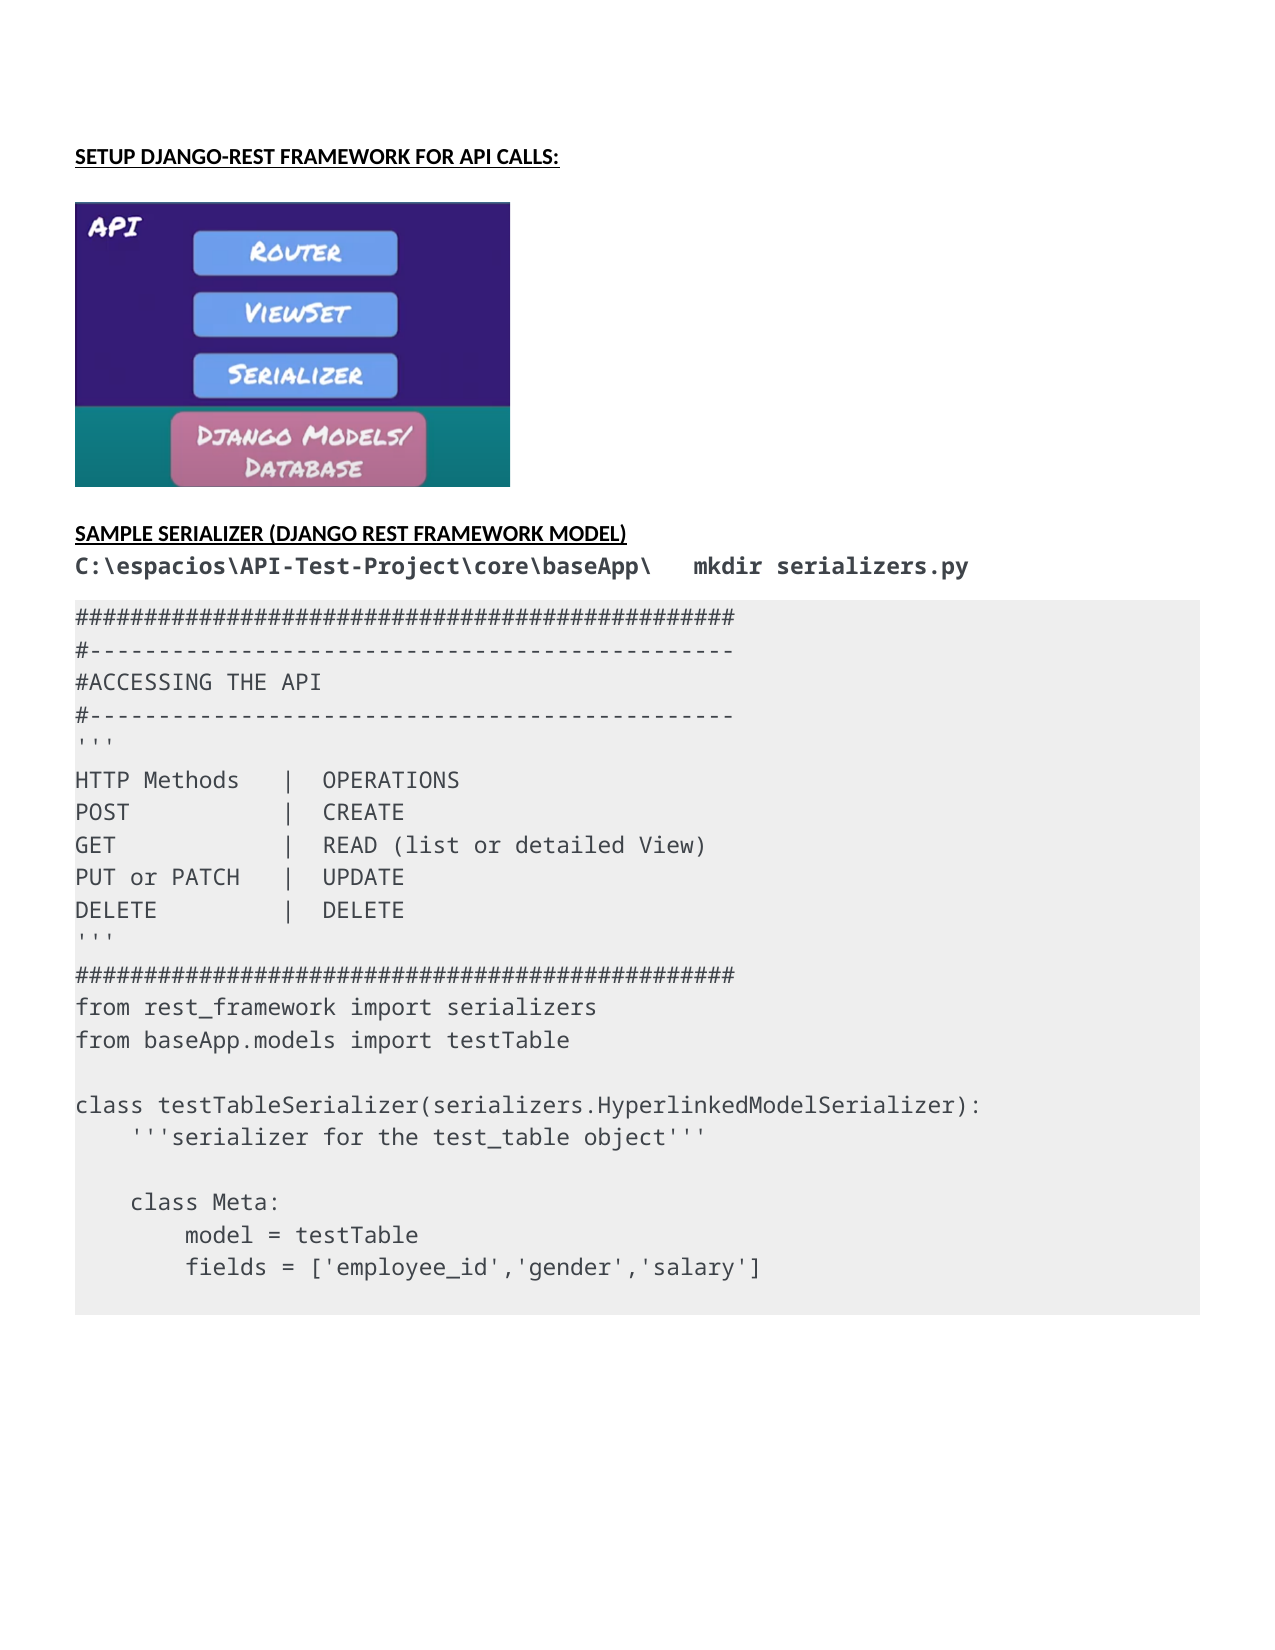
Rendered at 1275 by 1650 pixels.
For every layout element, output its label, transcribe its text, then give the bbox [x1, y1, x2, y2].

text fields = ['employee_id','gender','salary'] [75, 1250, 1200, 1315]
text ''' [75, 730, 1200, 762]
text #----------------------------------------------- [75, 632, 1200, 665]
text #----------------------------------------------- [75, 697, 1200, 730]
picture [75, 202, 511, 487]
text from baseApp.models import testTable [75, 1022, 1200, 1055]
text #ACCESSING THE API [75, 665, 1200, 697]
text from rest_framework import serializers [75, 990, 1200, 1022]
text DELETE | DELETE [75, 892, 1200, 925]
text HTTP Methods | OPERATIONS [75, 762, 1200, 795]
text GET | READ (list or detailed View) [75, 827, 1200, 860]
text model = testTable [75, 1217, 1200, 1250]
text class Meta: [75, 1185, 1200, 1217]
text ################################################ [75, 957, 1200, 990]
text ################################################ [75, 600, 1200, 632]
text ''' [75, 925, 1200, 957]
text '''serializer for the test_table object''' [75, 1120, 1200, 1152]
text PUT or PATCH | UPDATE [75, 860, 1200, 892]
text POST | CREATE [75, 795, 1200, 827]
text class testTableSerializer(serializers.HyperlinkedModelSerializer): [75, 1087, 1200, 1120]
